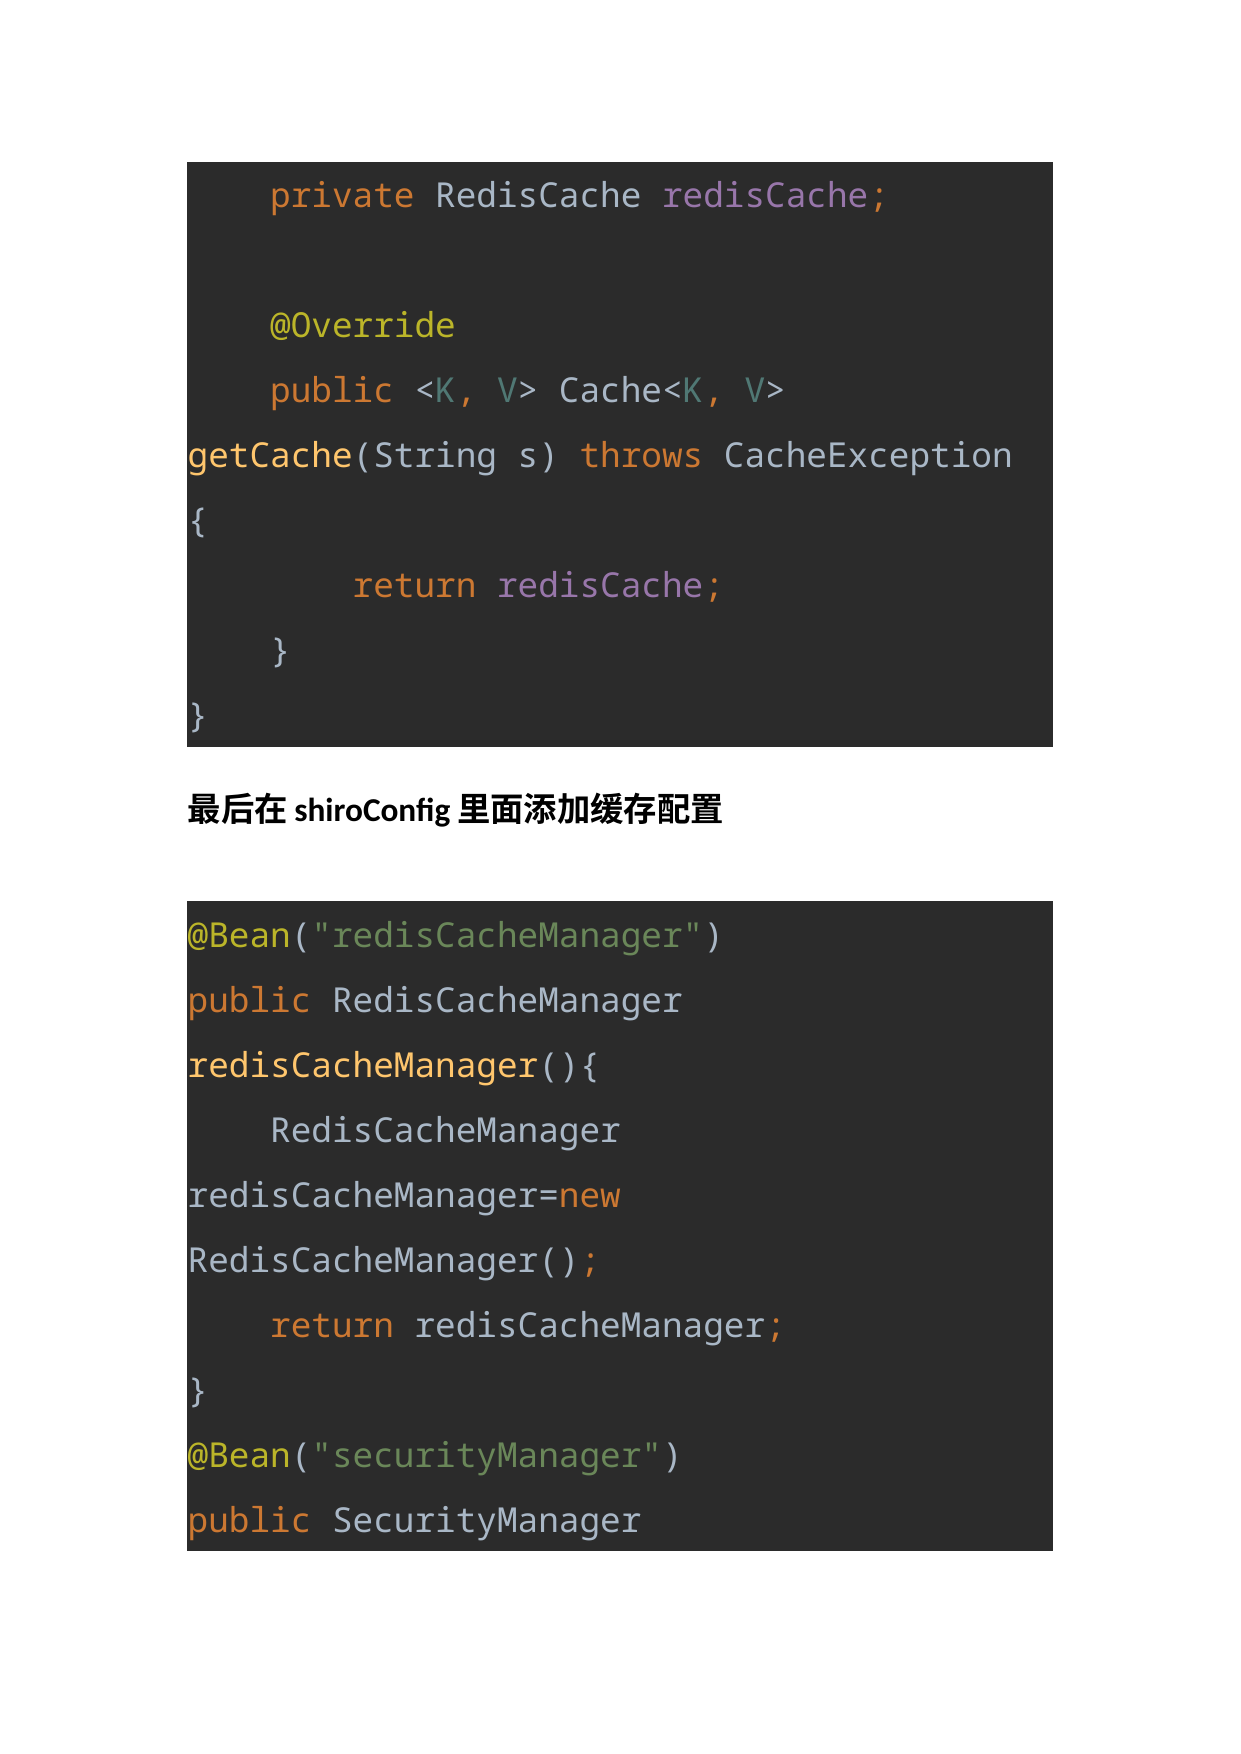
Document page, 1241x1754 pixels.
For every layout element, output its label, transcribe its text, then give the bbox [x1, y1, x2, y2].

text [187, 1421, 1053, 1551]
subtitle 最后在shiroConfig里面添加缓存配置 [187, 774, 1053, 839]
text @Bean("redisCacheManager") public RedisCacheManager redisCacheManager(){ RedisCacheManager redisCacheManager=new RedisCacheManager(); return redisCacheManager; } [187, 901, 1053, 1421]
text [187, 162, 1053, 747]
